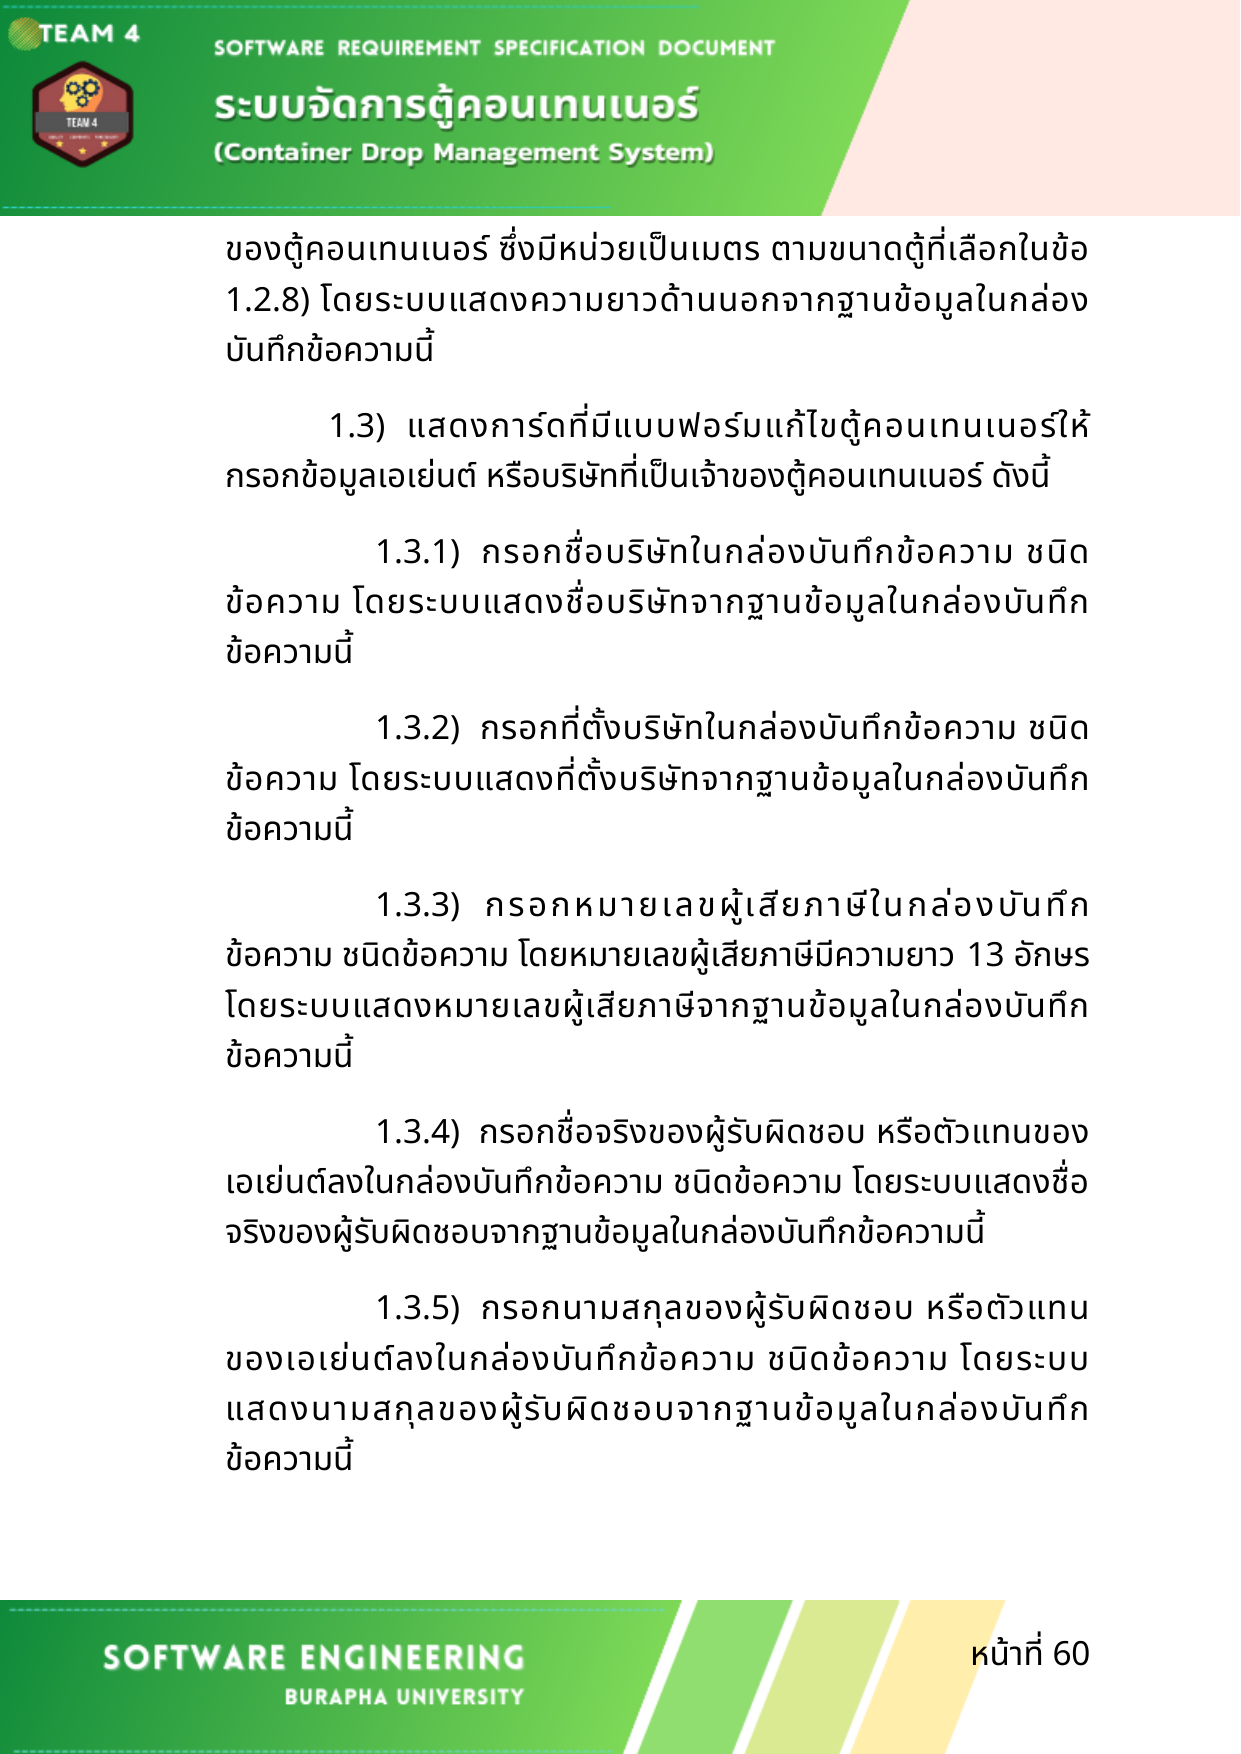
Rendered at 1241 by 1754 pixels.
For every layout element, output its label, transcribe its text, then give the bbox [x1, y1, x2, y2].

text 1.3.5) กรอกนามสกุลของผู้รับผิดชอบ หรือตัวแทนของเอเย่นต์ลงในกล่องบันทึกข้อความ ชนิดข้อความ โดยระบบแสดงนามสกุลของผู้รับผิดชอบจากฐานข้อมูลในกล่องบันทึกข้อความนี้ [225, 1284, 1090, 1486]
text 1.3.2) กรอกที่ตั้งบริษัทในกล่องบันทึกข้อความ ชนิดข้อความ โดยระบบแสดงที่ตั้งบริษัทจากฐานข้อมูลในกล่องบันทึกข้อความนี้ [225, 704, 1090, 855]
picture [0, 0, 1241, 216]
text 1.3.3) กรอกหมายเลขผู้เสียภาษีในกล่องบันทึกข้อความ ชนิดข้อความ โดยหมายเลขผู้เสียภาษีมีความยาว 13 อักษร โดยระบบแสดงหมายเลขผู้เสียภาษีจากฐานข้อมูลในกล่องบันทึกข้อความนี้ [225, 880, 1090, 1082]
text 1.3.1) กรอกชื่อบริษัทในกล่องบันทึกข้อความ ชนิดข้อความ โดยระบบแสดงชื่อบริษัทจากฐานข้อมูลในกล่องบันทึกข้อความนี้ [225, 527, 1090, 679]
text 1.3) แสดงการ์ดที่มีแบบฟอร์มแก้ไขตู้คอนเทนเนอร์ให้กรอกข้อมูลเอเย่นต์ หรือบริษัทที่เป็นเจ้าของตู้คอนเทนเนอร์ ดังนี้ [225, 401, 1090, 502]
picture [0, 1600, 1241, 1754]
text 1.3.4) กรอกชื่อจริงของผู้รับผิดชอบ หรือตัวแทนของเอเย่นต์ลงในกล่องบันทึกข้อความ ชนิดข้อความ โดยระบบแสดงชื่อจริงของผู้รับผิดชอบจากฐานข้อมูลในกล่องบันทึกข้อความนี้ [225, 1107, 1090, 1259]
